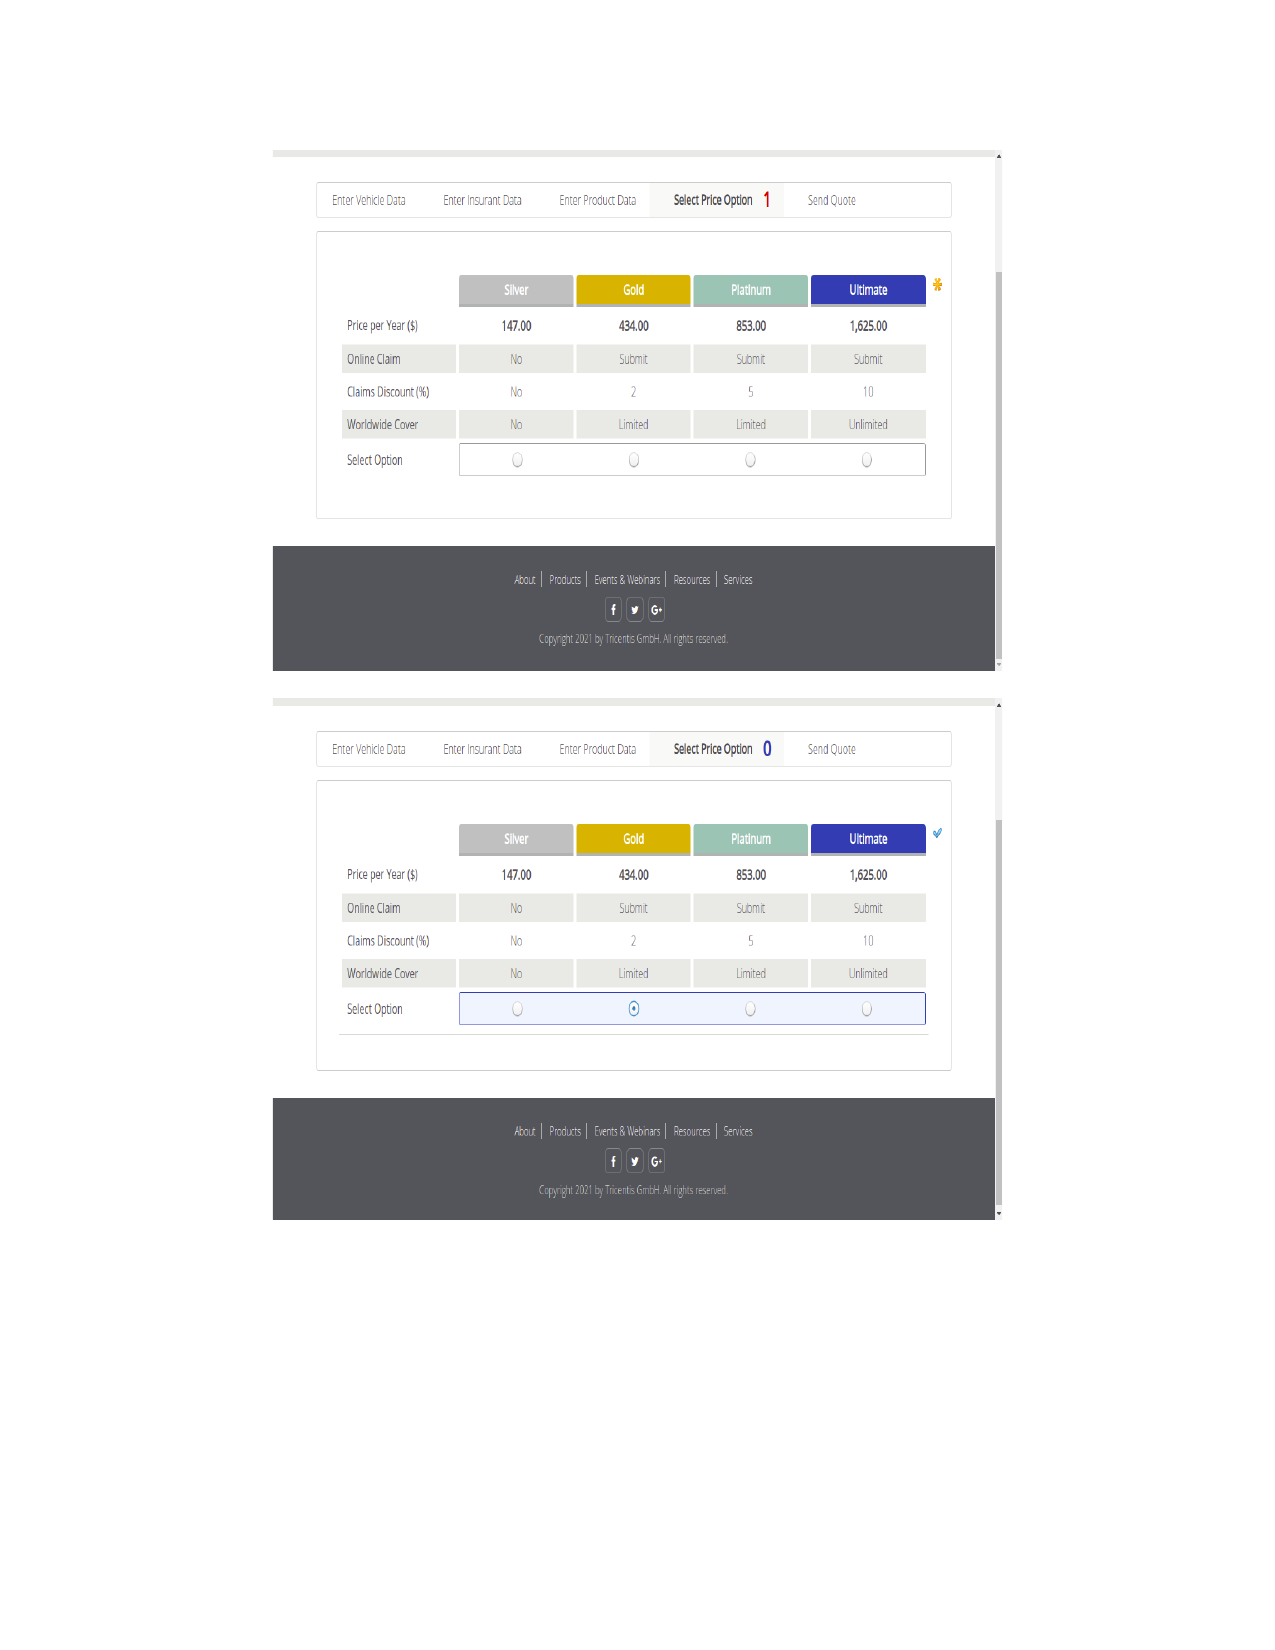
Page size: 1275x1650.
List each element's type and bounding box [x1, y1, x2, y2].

picture [272, 184, 1003, 705]
picture [272, 738, 1003, 1260]
